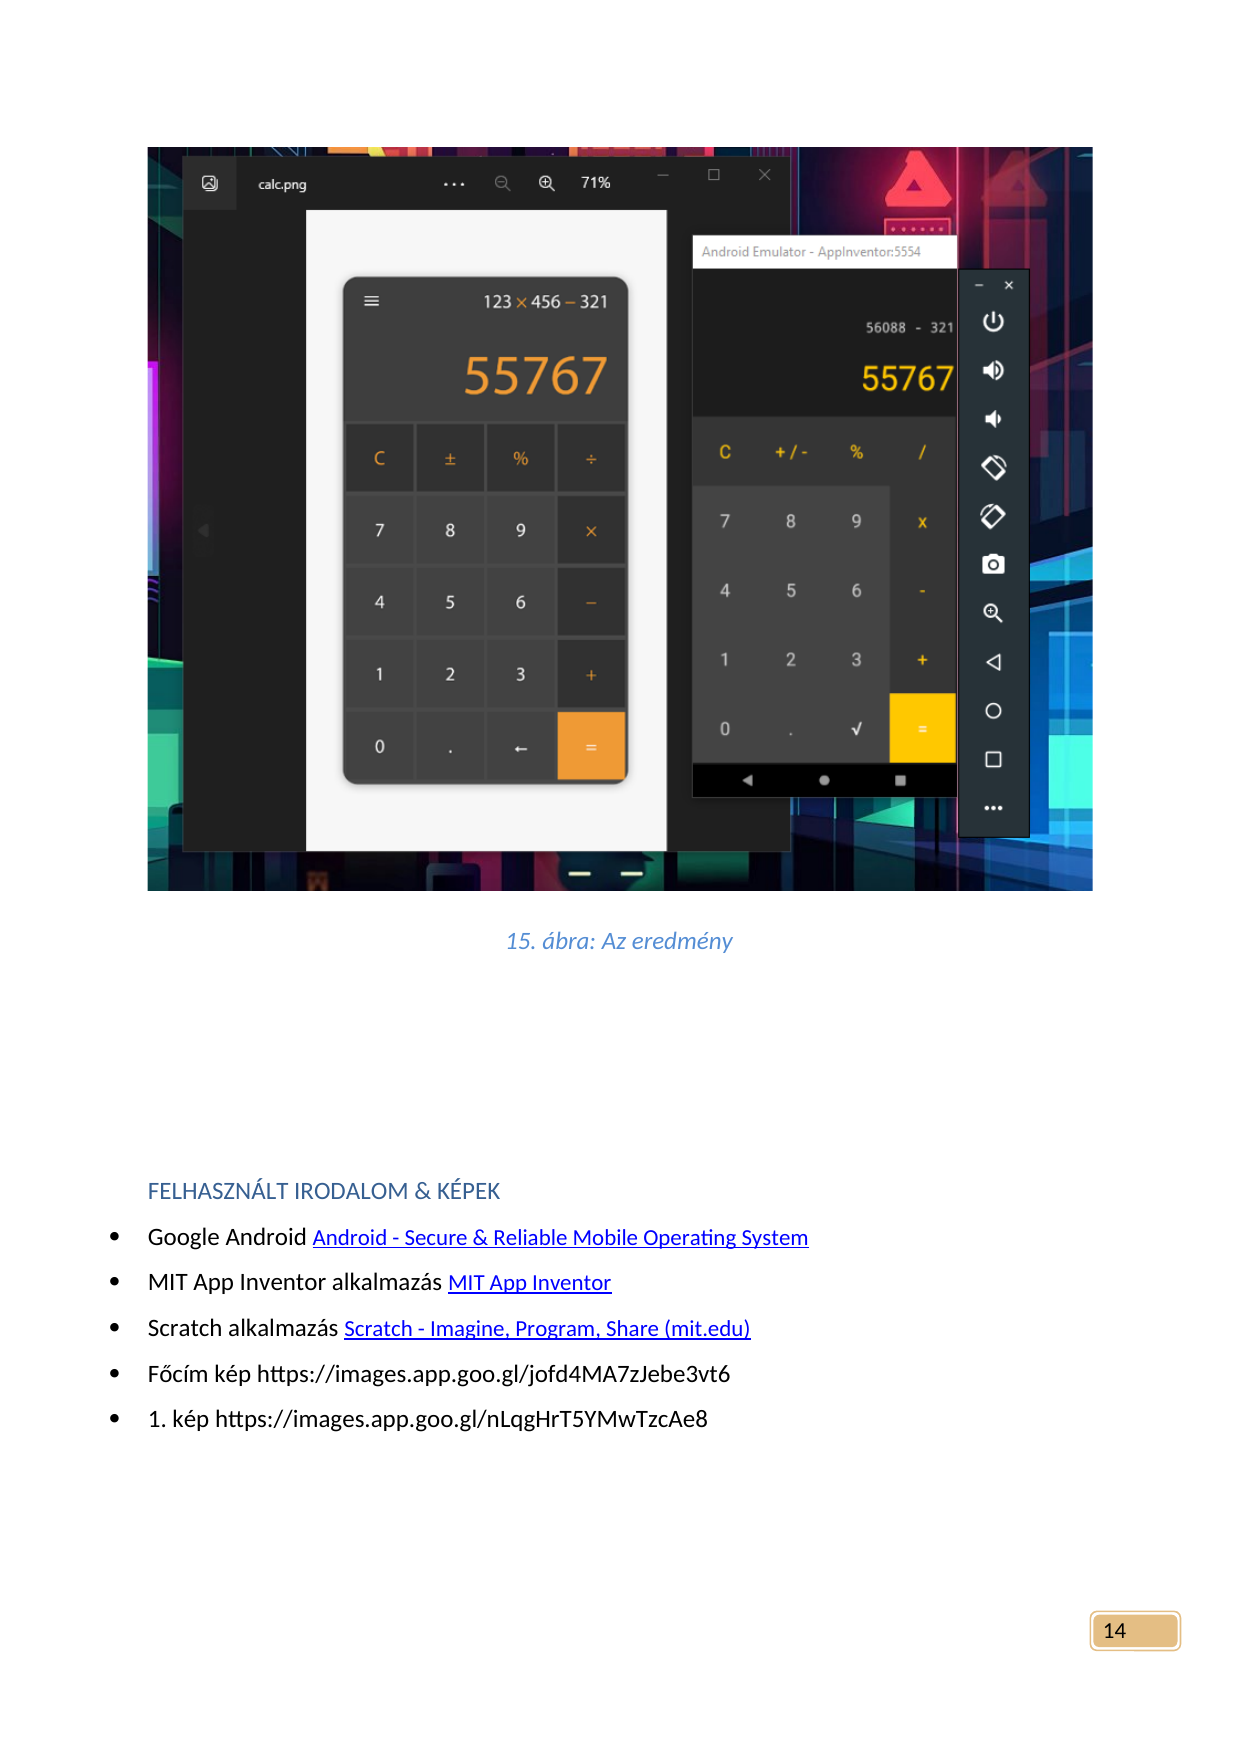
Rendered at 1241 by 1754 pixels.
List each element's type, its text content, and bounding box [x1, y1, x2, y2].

list 1. kép https://images.app.goo.gl/nLqgHrT5YMwTzcAe8 [110, 1403, 1093, 1434]
list FELHASZNÁLT IRODALOM & KÉPEK [148, 1175, 1093, 1205]
list Scratch alkalmazás Scratch - Imagine, Program, Share (mit.edu) [110, 1312, 1093, 1343]
list MIT App Inventor alkalmazás MIT App Inventor [110, 1266, 1093, 1297]
list Főcím kép https://images.app.goo.gl/jofd4MA7zJebe3vt6 [110, 1358, 1093, 1388]
picture [147, 147, 1093, 891]
list Google Android Android - Secure & Reliable Mobile Operating System [110, 1221, 1093, 1251]
text 15. ábra: Az eredmény [148, 925, 1093, 956]
